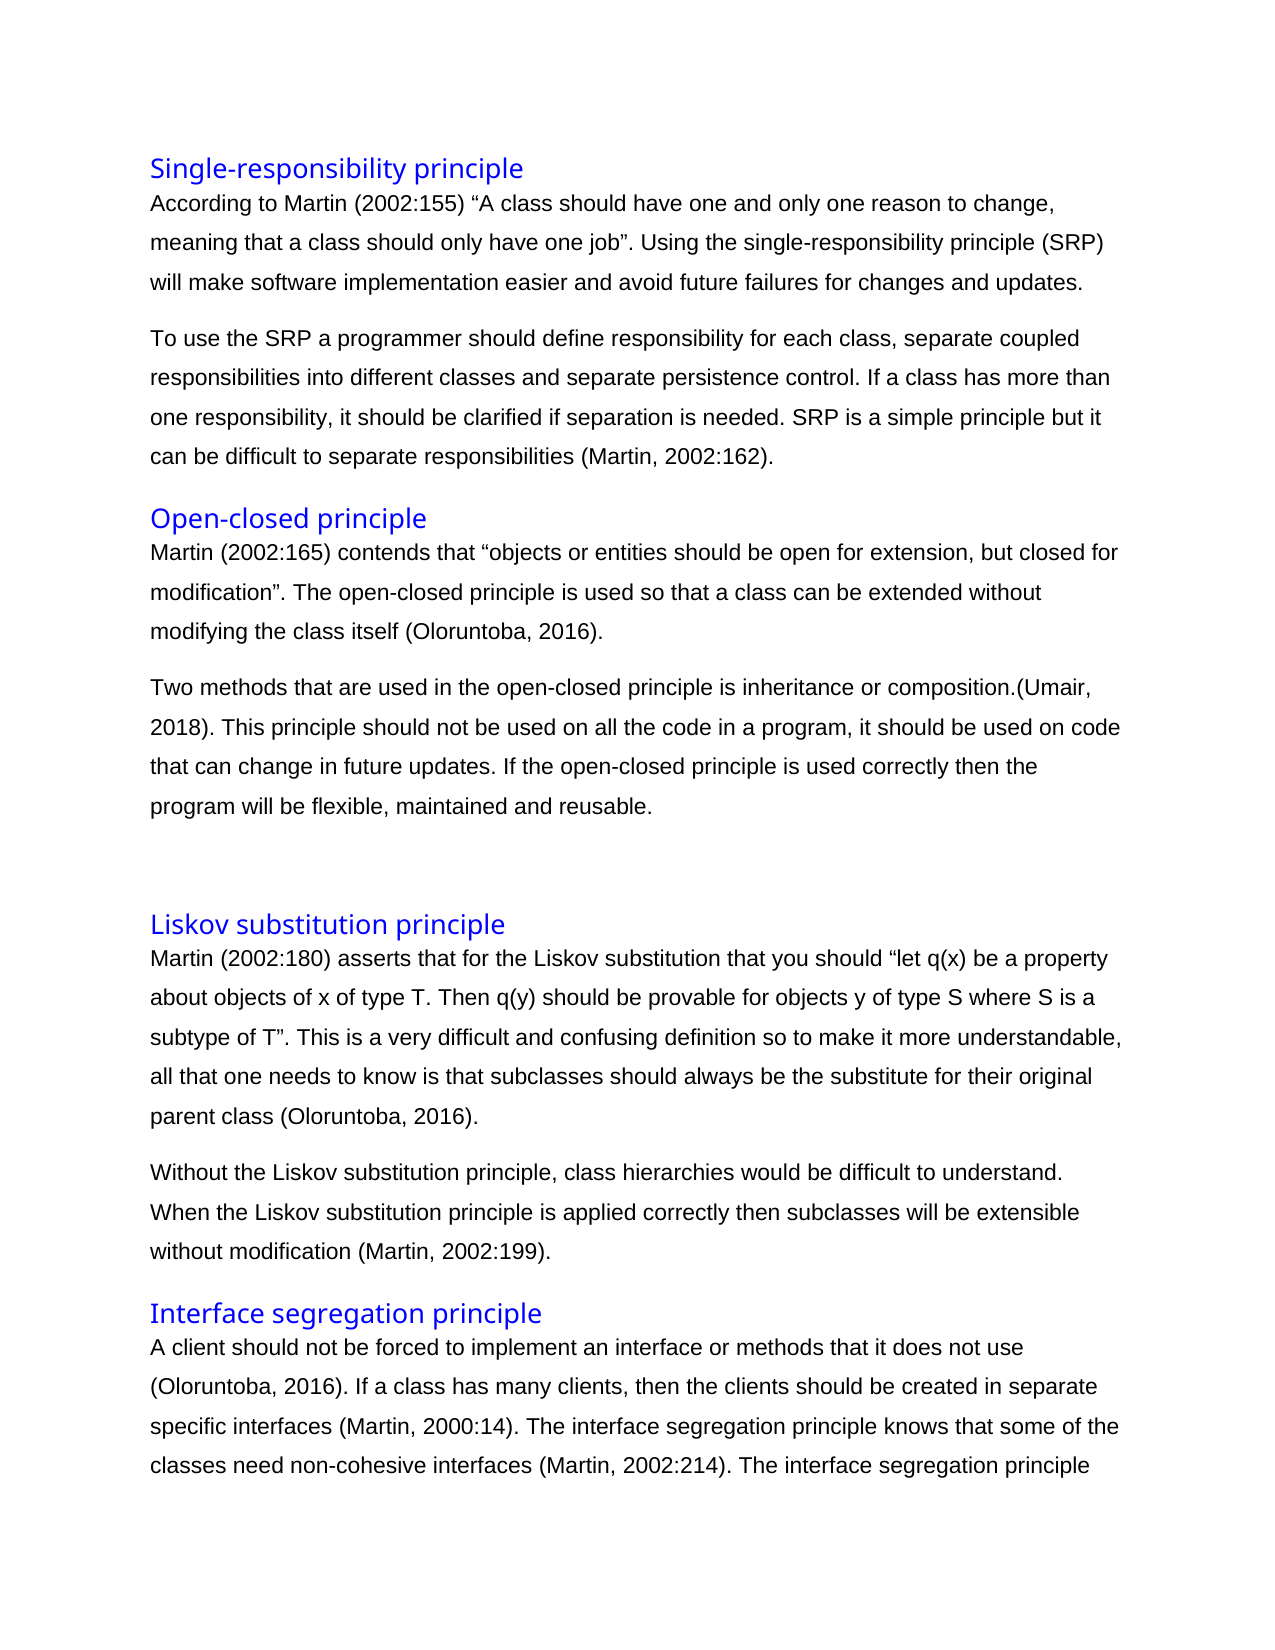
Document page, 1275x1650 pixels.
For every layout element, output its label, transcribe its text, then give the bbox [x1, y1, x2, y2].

text Two methods that are used in the open-closed principle is inheritance or composition.(Umair, 2018). This principle should not be used on all the code in a program, it should be used on code that can change in future updates. If the open-closed principle is used correctly then the program will be flexible, maintained and reusable. [150, 674, 1125, 819]
text Without the Liskov substitution principle, class hierarchies would be difficult to understand. When the Liskov substitution principle is applied correctly then subclasses will be extensible without modification (Martin, 2002:199). [150, 1159, 1125, 1264]
text According to Martin (2002:155) “A class should have one and only one reason to change, meaning that a class should only have one job”. Using the single-responsibility principle (SRP) will make software implementation easier and avoid future failures for changes and updates. [150, 190, 1125, 295]
subtitle Open-closed principle [150, 499, 1125, 536]
subtitle Interface segregation principle [150, 1294, 1125, 1331]
subtitle Liskov substitution principle [150, 905, 1125, 942]
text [150, 1334, 1125, 1479]
text Martin (2002:165) contends that “objects or entities should be open for extension, but closed for modification”. The open-closed principle is used so that a class can be extended without modifying the class itself (Oloruntoba, 2016). [150, 539, 1125, 644]
subtitle Single-responsibility principle [150, 150, 1125, 187]
text To use the SRP a programmer should define responsibility for each class, separate coupled responsibilities into different classes and separate persistence control. If a class has more than one responsibility, it should be clarified if separation is needed. SRP is a simple principle but it can be difficult to separate responsibilities (Martin, 2002:162). [150, 325, 1125, 470]
text Martin (2002:180) asserts that for the Liskov substitution that you should “let q(x) be a property about objects of x of type T. Then q(y) should be provable for objects y of type S where S is a subtype of T”. This is a very difficult and confusing definition so to make it more understandable, all that one needs to know is that subclasses should always be the substitute for their original parent class (Oloruntoba, 2016). [150, 945, 1125, 1129]
